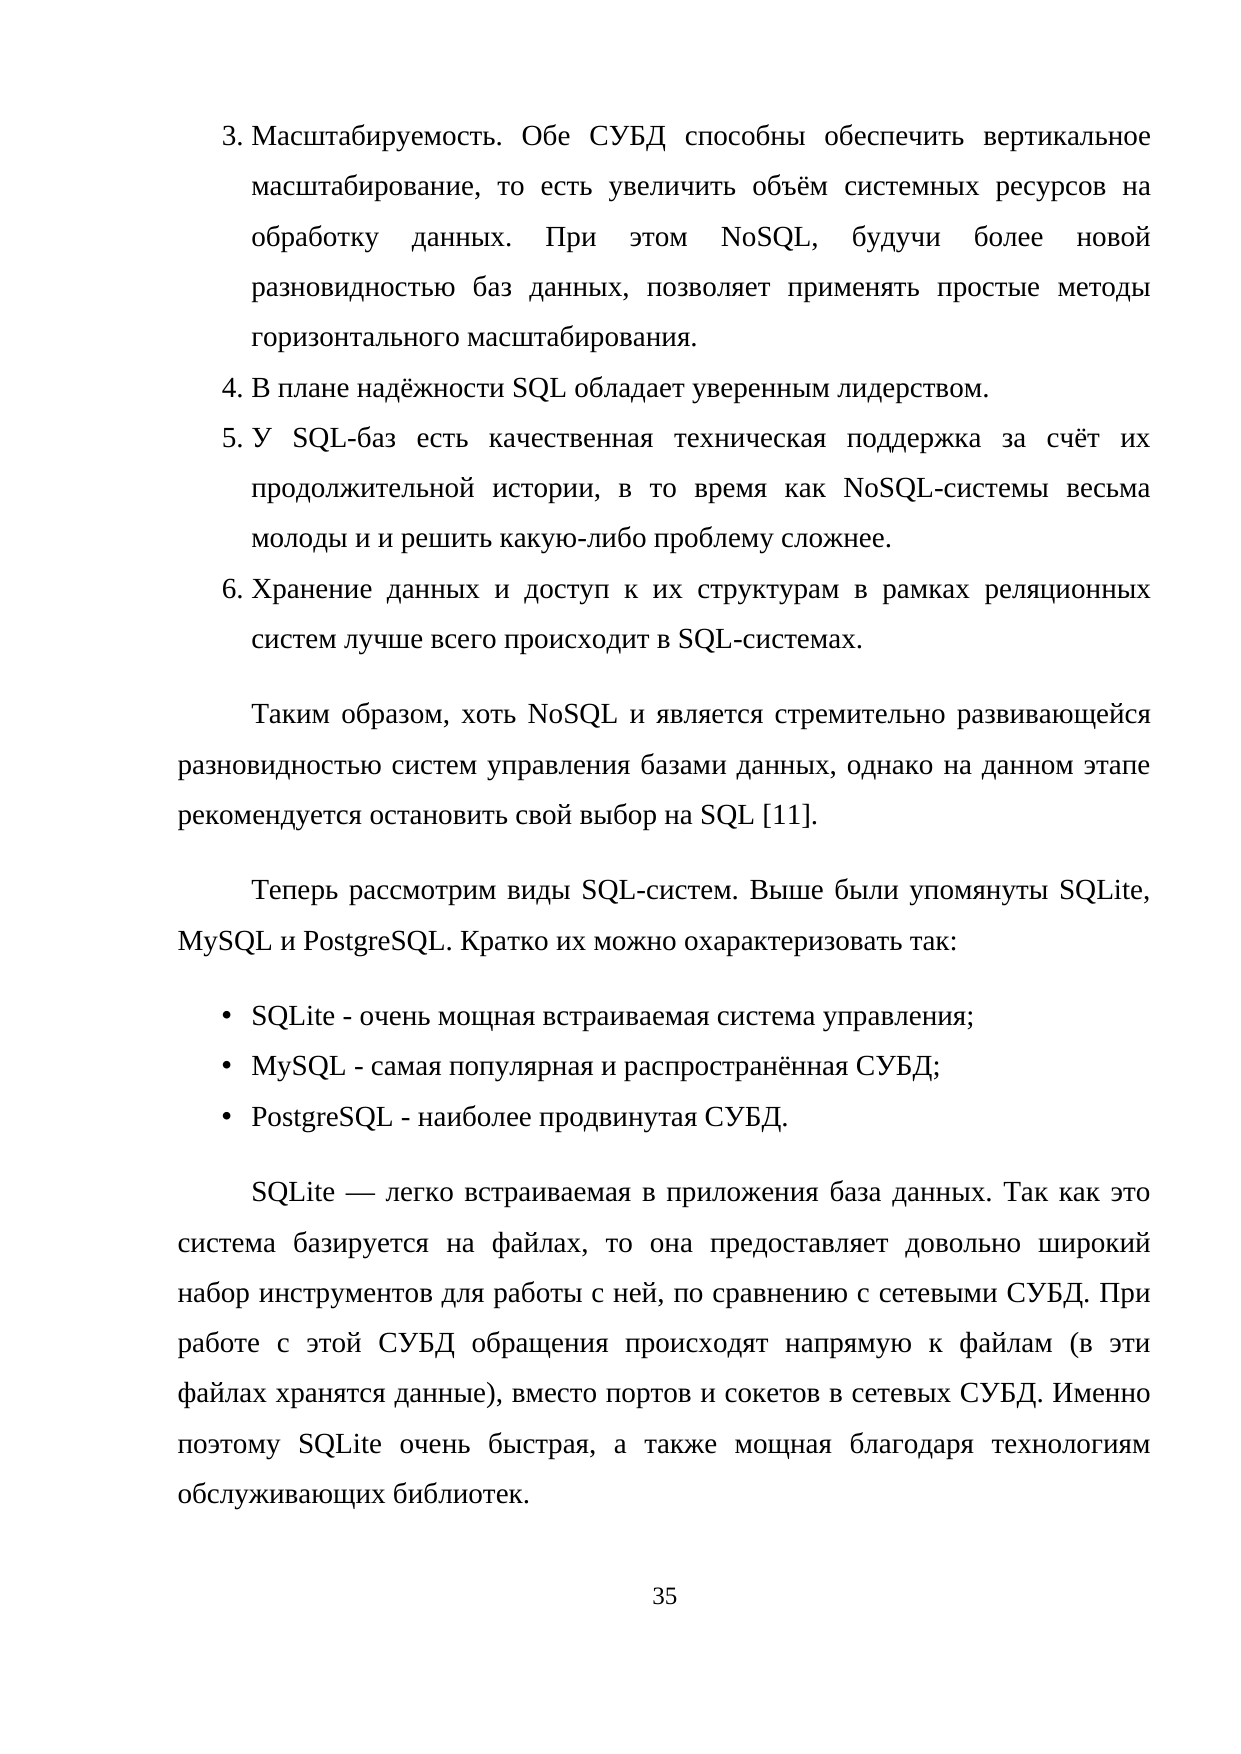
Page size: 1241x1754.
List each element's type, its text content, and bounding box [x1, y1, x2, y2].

text Таким образом, хоть NoSQL и является стремительно развивающейся разновидностью систем управления базами данных, однако на данном этапе рекомендуется остановить свой выбор на SQL [11]. [177, 697, 1152, 831]
list MySQL - самая популярная и распространённая СУБД; [222, 1048, 1152, 1082]
text SQLite — легко встраиваемая в приложения база данных. Так как это система базируется на файлах, то она предоставляет довольно широкий набор инструментов для работы с ней, по сравнению с сетевыми СУБД. При работе с этой СУБД обращения происходят напрямую к файлам (в эти файлах хранятся данные), вместо портов и сокетов в сетевых СУБД. Именно поэтому SQLite очень быстрая, а также мощная благодаря технологиям обслуживающих библиотек. [177, 1174, 1152, 1510]
list PostgreSQL - наиболее продвинутая СУБД. [222, 1099, 1152, 1133]
list SQLite - очень мощная встраиваемая система управления; [222, 998, 1152, 1032]
text Теперь рассмотрим виды SQL-систем. Выше были упомянуты SQLite, MySQL и PostgreSQL. Кратко их можно охарактеризовать так: [177, 872, 1152, 956]
list Масштабируемость. Обе СУБД способны обеспечить вертикальное масштабирование, то есть увеличить объём системных ресурсов на обработку данных. При этом NoSQL, будучи более новой разновидностью баз данных, позволяет применять простые методы горизонтального масштабирования. [222, 118, 1152, 353]
list Хранение данных и доступ к их структурам в рамках реляционных систем лучше всего происходит в SQL-системах. [222, 571, 1152, 655]
list В плане надёжности SQL обладает уверенным лидерством. [222, 370, 1152, 403]
list У SQL-баз есть качественная техническая поддержка за счёт их продолжительной истории, в то время как NoSQL-системы весьма молоды и и решить какую-либо проблему сложнее. [222, 420, 1152, 554]
